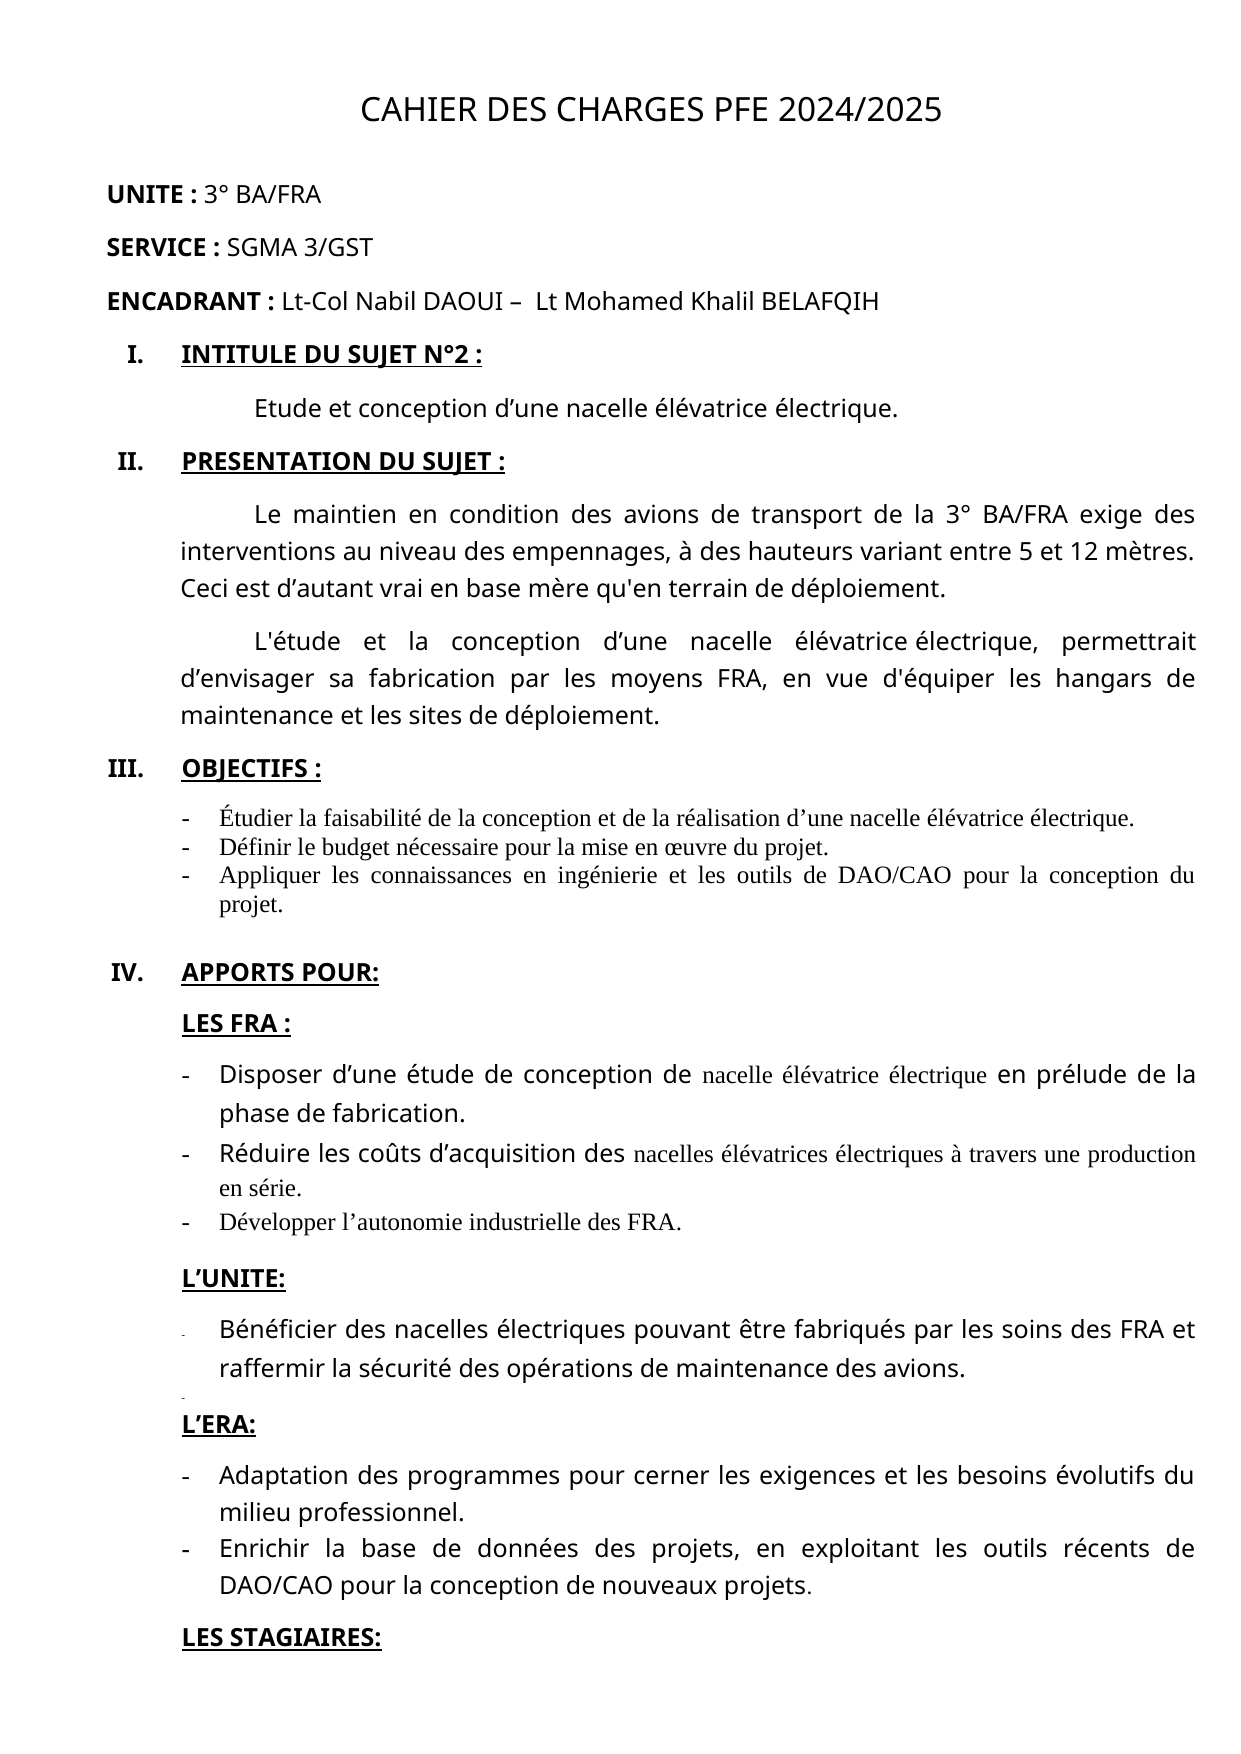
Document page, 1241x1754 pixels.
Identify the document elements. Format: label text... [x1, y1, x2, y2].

list Appliquer les connaissances en ingénierie et les outils de DAO/CAO pour la conception du projet. [181, 861, 1196, 918]
text Le maintien en condition des avions de transport de la 3° BA/FRA exige des interventions au niveau des empennages, à des hauteurs variant entre 5 et 12 mètres. Ceci est d’autant vrai en base mère qu'en terrain de déploiement. [180, 497, 1196, 605]
list L’UNITE: [181, 1261, 1196, 1295]
list PRESENTATION DU SUJET : [144, 444, 1196, 478]
list Enrichir la base de données des projets, en exploitant les outils récents de DAO/CAO pour la conception de nouveaux projets. [181, 1531, 1196, 1602]
list LES FRA : [181, 1006, 1196, 1040]
text SERVICE : SGMA 3/GST [106, 230, 1196, 264]
list Réduire les coûts d’acquisition des nacelles élévatrices électriques à travers une production en série. [181, 1135, 1196, 1202]
list Étudier la faisabilité de la conception et de la réalisation d’une nacelle élévatrice électrique. [181, 803, 1196, 832]
text UNITE : 3° BA/FRA [106, 176, 1196, 211]
list LES STAGIAIRES: [181, 1620, 1196, 1654]
text ENCADRANT : Lt-Col Nabil DAOUI – Lt Mohamed Khalil BELAFQIH [106, 283, 1196, 317]
list OBJECTIFS : [144, 751, 1196, 785]
text CAHIER DES CHARGES PFE 2024/2025 [106, 86, 1196, 131]
list Adaptation des programmes pour cerner les exigences et les besoins évolutifs du milieu professionnel. [181, 1457, 1196, 1528]
text Etude et conception d’une nacelle élévatrice électrique. [180, 390, 1196, 424]
text L'étude et la conception d’une nacelle élévatrice électrique, permettrait d’envisager sa fabrication par les moyens FRA, en vue d'équiper les hangars de maintenance et les sites de déploiement. [180, 624, 1196, 732]
list Disposer d’une étude de conception de nacelle élévatrice électrique en prélude de la phase de fabrication. [181, 1057, 1196, 1130]
list L’ERA: [181, 1406, 1196, 1441]
list APPORTS POUR: [144, 955, 1196, 989]
list Définir le budget nécessaire pour la mise en œuvre du projet. [181, 832, 1196, 861]
list INTITULE DU SUJET N°2 : [144, 337, 1196, 371]
list Développer l’autonomie industrielle des FRA. [181, 1207, 1196, 1235]
list Bénéficier des nacelles électriques pouvant être fabriqués par les soins des FRA et raffermir la sécurité des opérations de maintenance des avions. [181, 1312, 1196, 1385]
